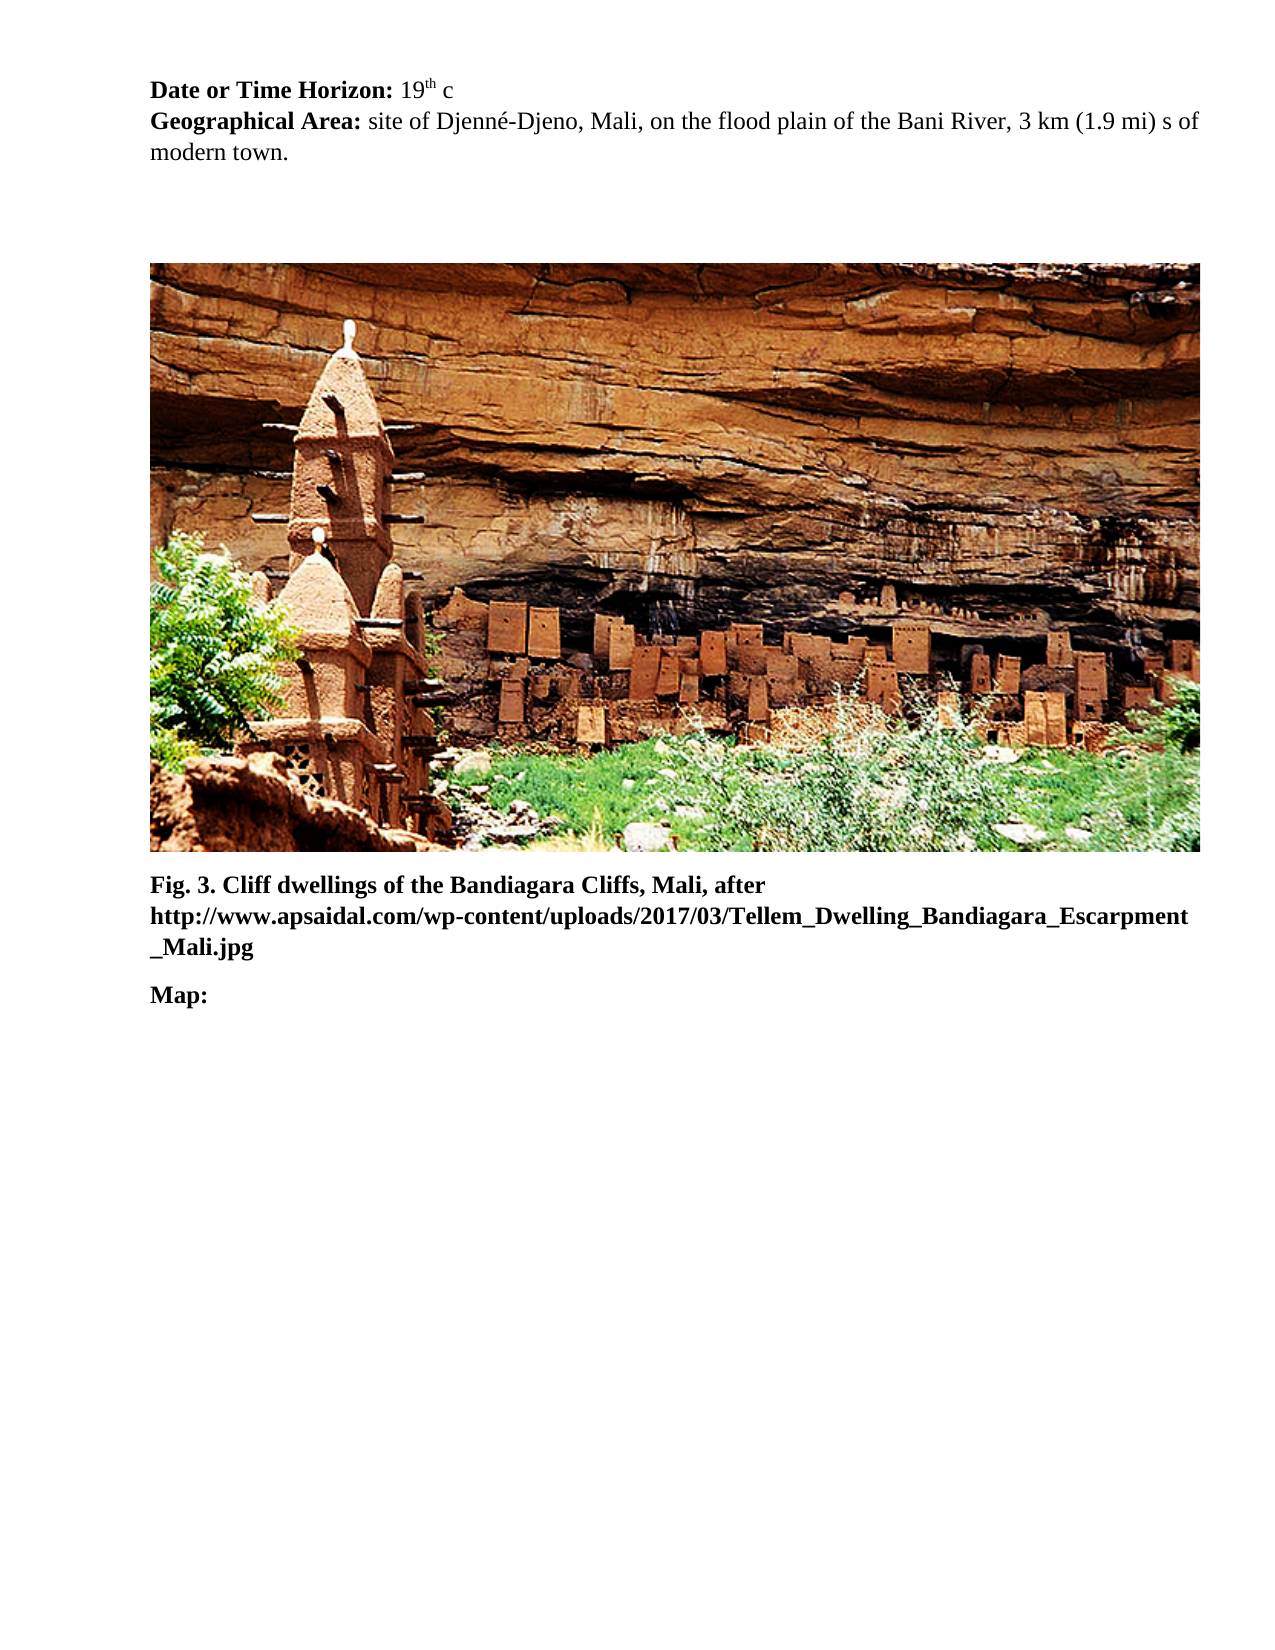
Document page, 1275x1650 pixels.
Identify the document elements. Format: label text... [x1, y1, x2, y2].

text Map: [150, 980, 1200, 1009]
text Geographical Area: site of Djenné-Djeno, Mali, on the flood plain of the Bani River, 3 km (1.9 mi) s of modern town. [150, 106, 1200, 166]
text Date or Time Horizon: 19th c [150, 75, 1200, 104]
text Fig. 3. Cliff dwellings of the Bandiagara Cliffs, Mali, after http://www.apsaidal.com/wp-content/uploads/2017/03/Tellem_Dwelling_Bandiagara_Escarpment_Mali.jpg [150, 870, 1200, 961]
picture [150, 263, 1200, 852]
